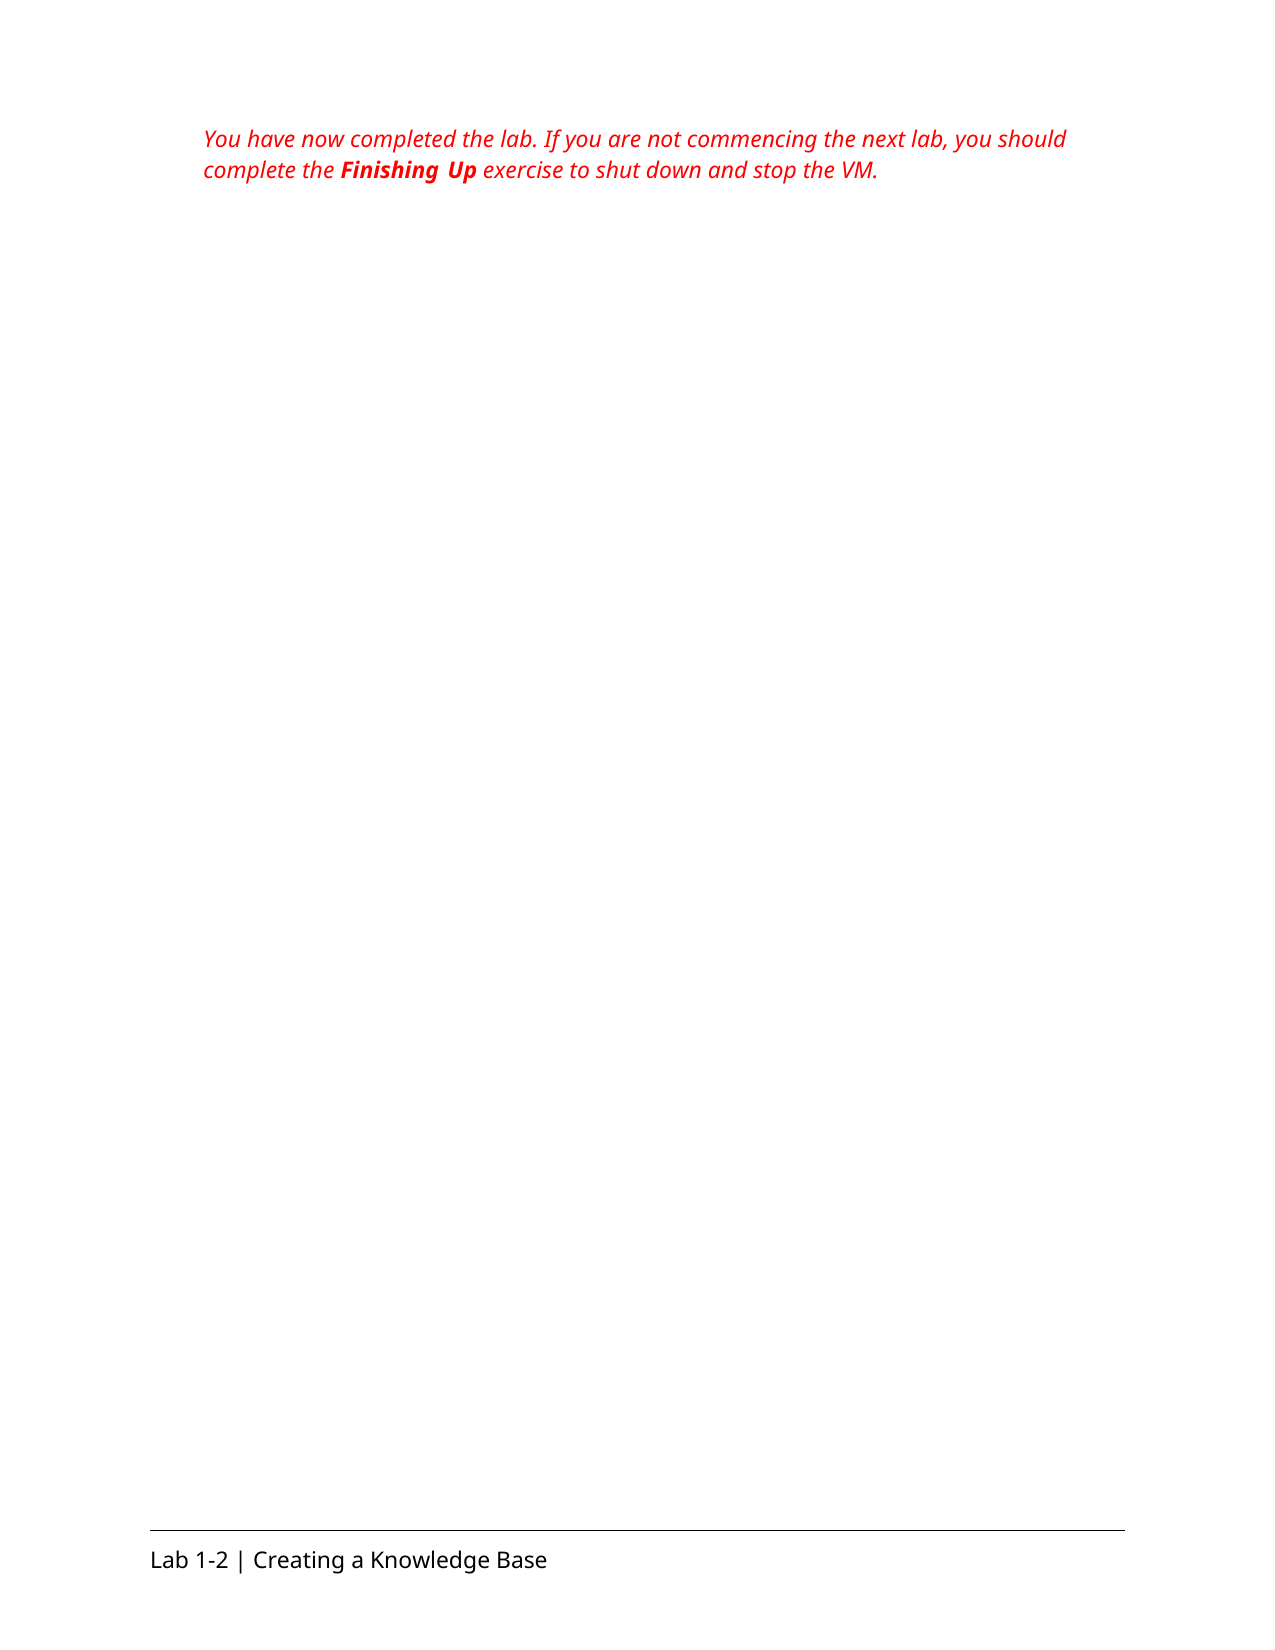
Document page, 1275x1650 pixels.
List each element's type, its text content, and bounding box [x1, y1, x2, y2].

text You have now completed the lab. If you are not commencing the next lab, you should complete the Finishing Up exercise to shut down and stop the VM. [203, 122, 1125, 185]
